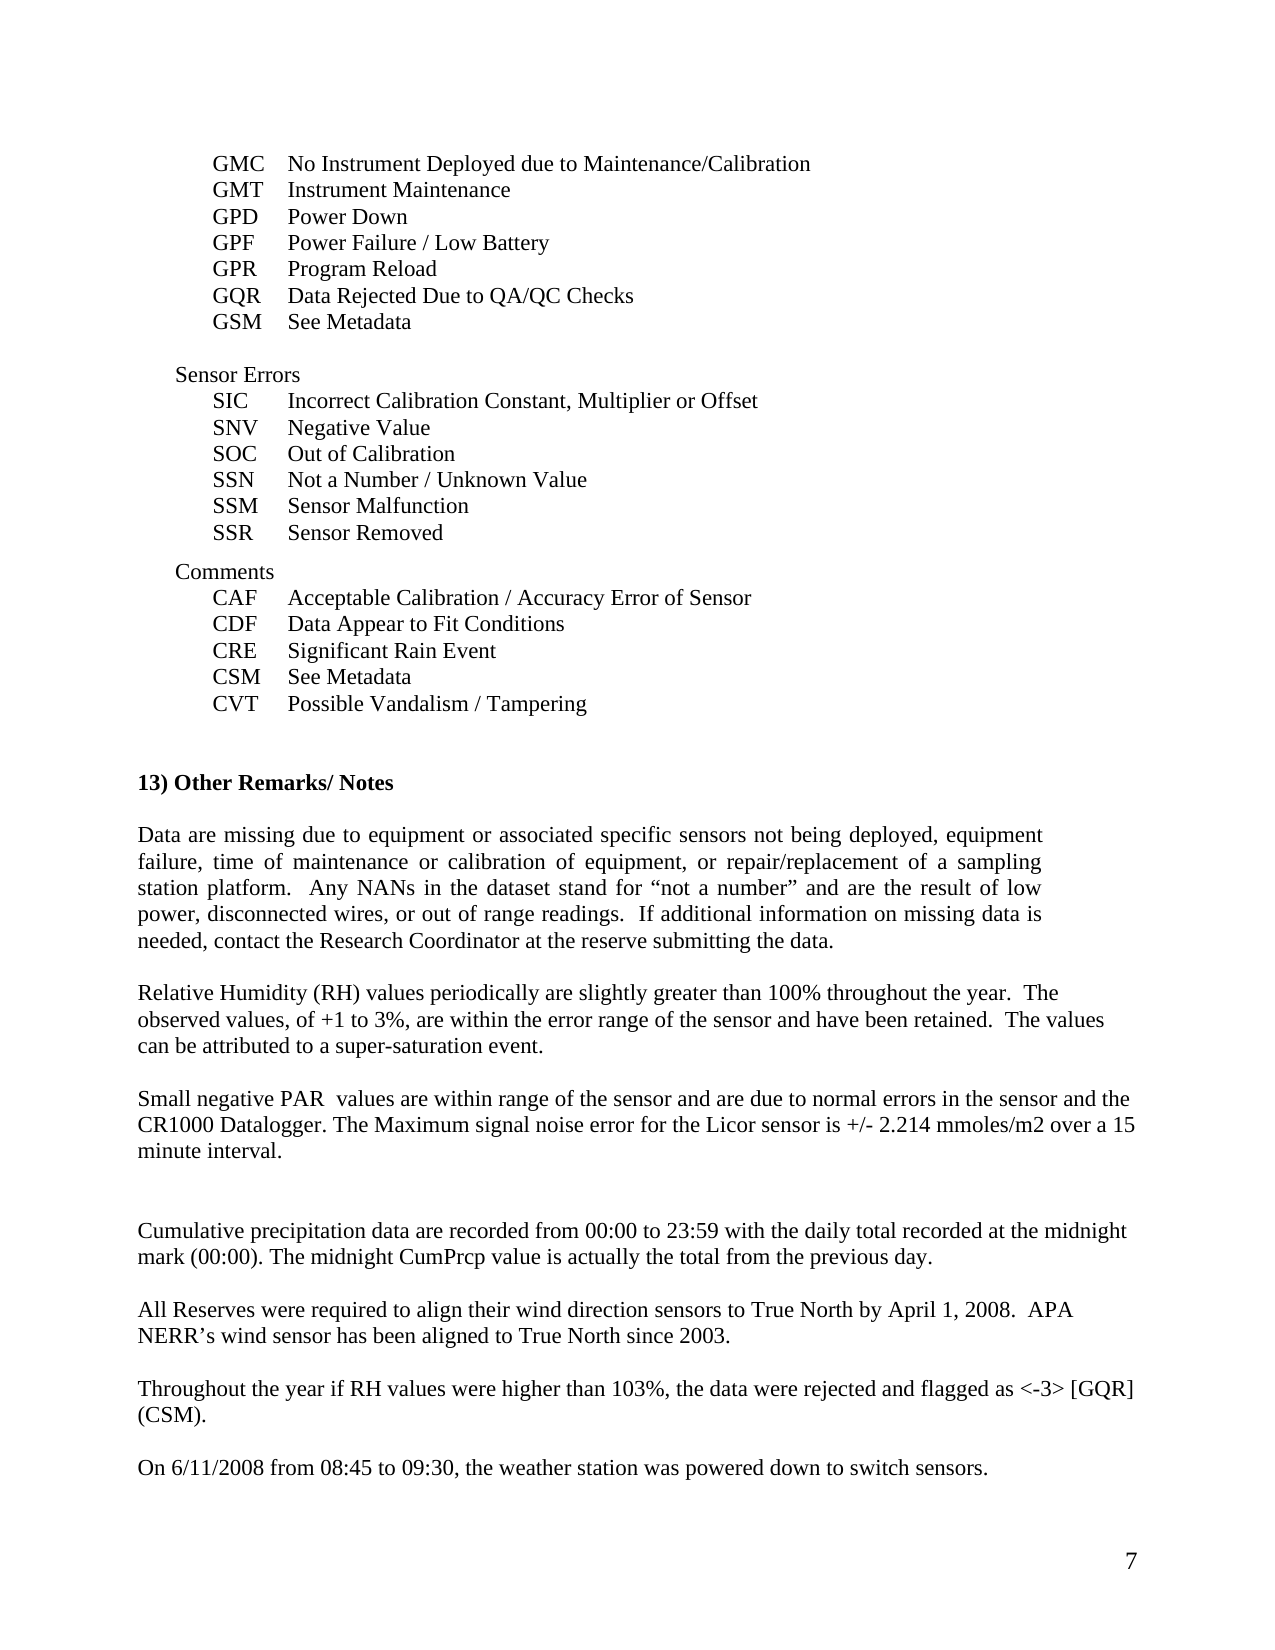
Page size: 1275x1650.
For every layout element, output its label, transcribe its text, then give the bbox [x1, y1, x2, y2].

text SSR Sensor Removed [212, 519, 1138, 545]
text CRE Significant Rain Event [212, 637, 1138, 663]
text SSN Not a Number / Unknown Value [212, 466, 1138, 493]
text SIC Incorrect Calibration Constant, Multiplier or Offset [212, 387, 1138, 413]
text Throughout the year if RH values were higher than 103%, the data were rejected and flagged as <-3> [GQR] (CSM). [137, 1375, 1138, 1427]
text Comments [175, 558, 1138, 584]
text Cumulative precipitation data are recorded from 00:00 to 23:59 with the daily total recorded at the midnight mark (00:00). The midnight CumPrcp value is actually the total from the previous day. [137, 1217, 1138, 1269]
text CVT Possible Vandalism / Tampering [212, 689, 1138, 716]
text On 6/11/2008 from 08:45 to 09:30, the weather station was powered down to switch sensors. [137, 1454, 1138, 1480]
text GPF Power Failure / Low Battery [212, 229, 1063, 255]
text SNV Negative Value [212, 413, 1138, 440]
text GQR Data Rejected Due to QA/QC Checks [212, 282, 1063, 308]
text GMT Instrument Maintenance [212, 176, 1063, 203]
text 13) Other Remarks/ Notes [137, 769, 1138, 795]
text Sensor Errors [175, 361, 1138, 387]
text SOC Out of Calibration [212, 440, 1138, 466]
text CSM See Metadata [212, 663, 1138, 689]
text Relative Humidity (RH) values periodically are slightly greater than 100% throughout the year. The observed values, of +1 to 3%, are within the error range of the sensor and have been retained. The values can be attributed to a super-saturation event. [137, 979, 1138, 1058]
text GSM See Metadata [212, 308, 1063, 334]
text CDF Data Appear to Fit Conditions [212, 611, 1138, 637]
text Data are missing due to equipment or associated specific sensors not being deployed, equipment failure, time of maintenance or calibration of equipment, or repair/replacement of a sampling station platform. Any NANs in the dataset stand for “not a number” and are the result of low power, disconnected wires, or out of range readings. If additional information on missing data is needed, contact the Research Coordinator at the reserve submitting the data. [137, 821, 1044, 953]
text GMC No Instrument Deployed due to Maintenance/Calibration [212, 150, 1063, 176]
text CAF Acceptable Calibration / Accuracy Error of Sensor [212, 584, 1138, 611]
text SSM Sensor Malfunction [212, 493, 1138, 519]
text Small negative PAR values are within range of the sensor and are due to normal errors in the sensor and the CR1000 Datalogger. The Maximum signal noise error for the Licor sensor is +/- 2.214 mmoles/m2 over a 15 minute interval. [137, 1085, 1138, 1164]
text GPD Power Down [212, 203, 1063, 229]
text GPR Program Reload [212, 255, 1063, 282]
text All Reserves were required to align their wind direction sensors to True North by April 1, 2008. APA NERR’s wind sensor has been aligned to True North since 2003. [137, 1296, 1138, 1348]
